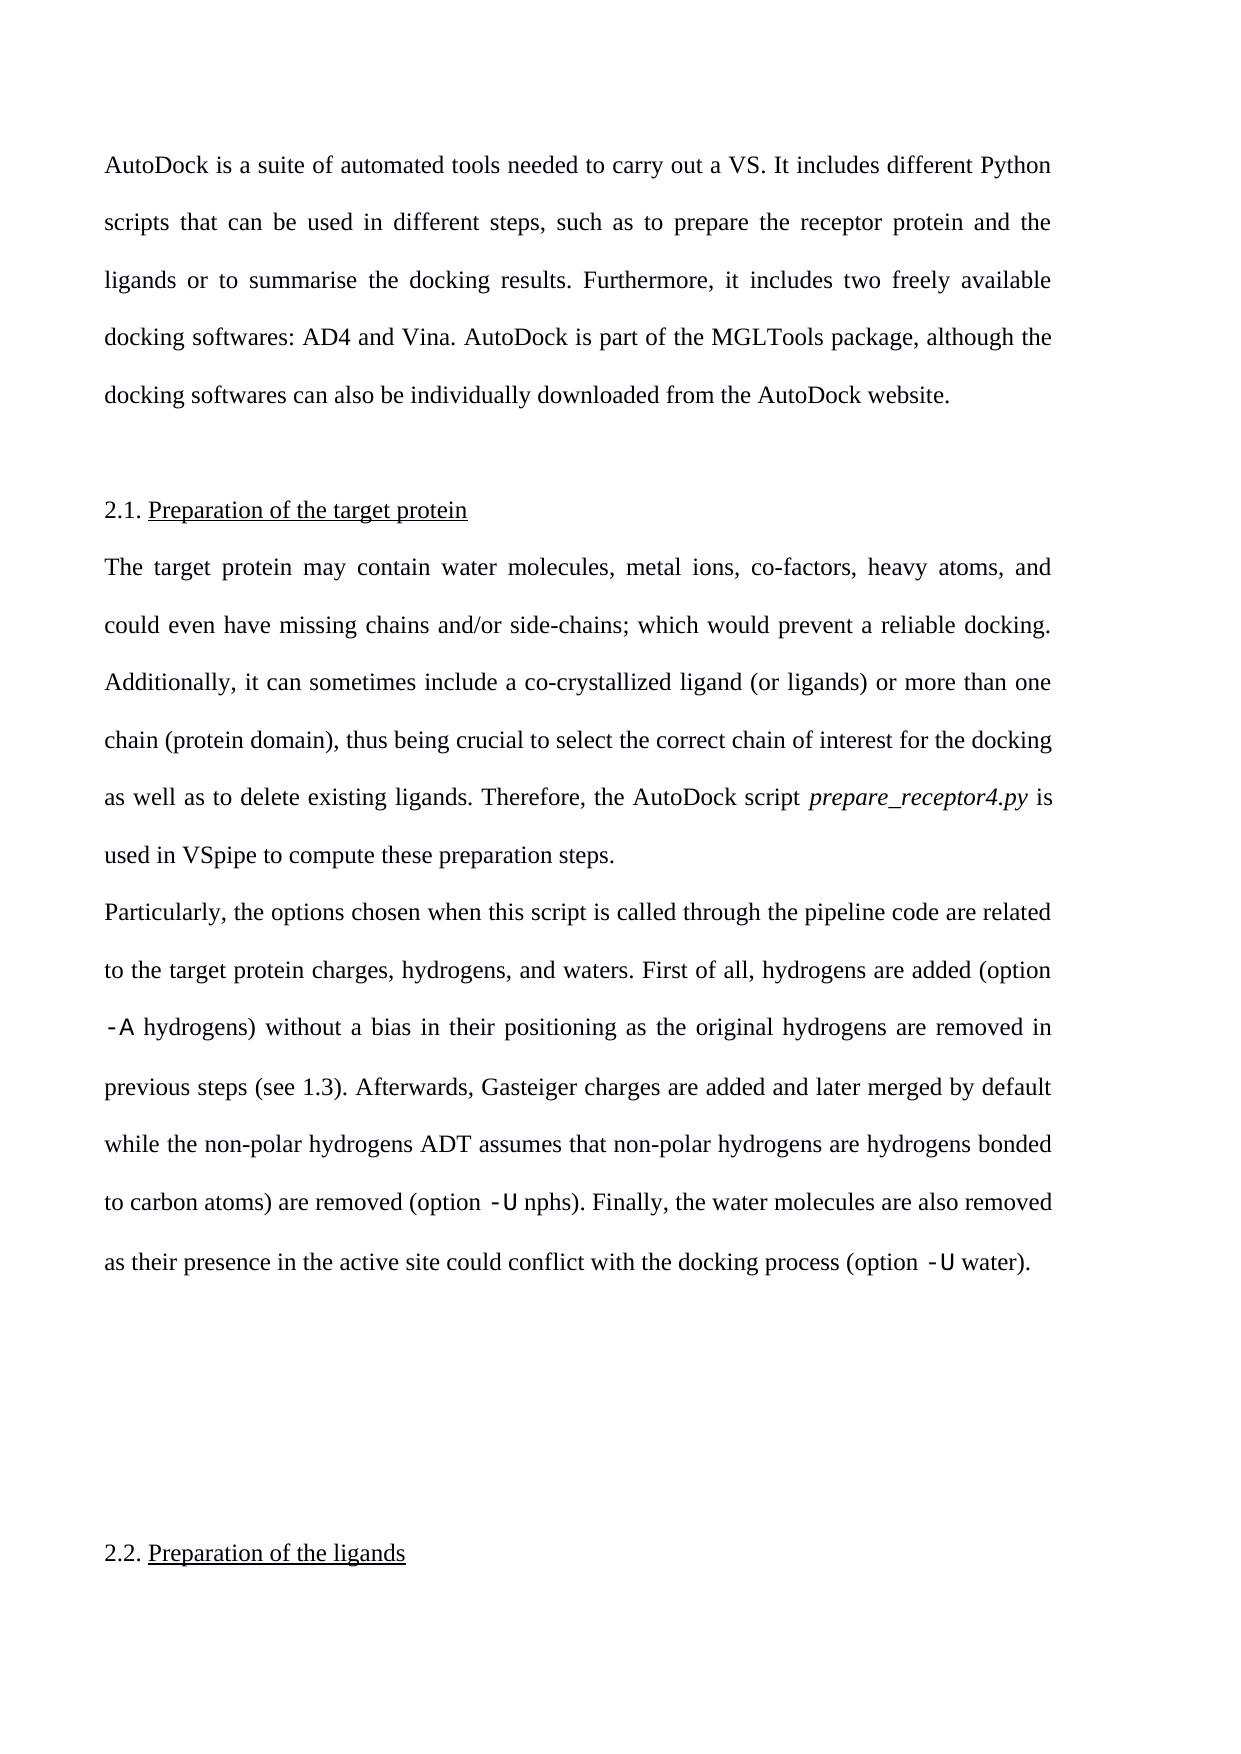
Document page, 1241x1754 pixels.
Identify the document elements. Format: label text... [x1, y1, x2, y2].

text AutoDock is a suite of automated tools needed to carry out a VS. It includes different Python scripts that can be used in different steps, such as to prepare the receptor protein and the ligands or to summarise the docking results. Furthermore, it includes two freely available docking softwares: AD4 and Vina. AutoDock is part of the MGLTools package, although the docking softwares can also be individually downloaded from the AutoDock website. [104, 150, 1053, 409]
text 2.2. Preparation of the ligands [104, 1538, 1053, 1567]
text 2.1. Preparation of the target protein [104, 495, 1053, 524]
text Particularly, the options chosen when this script is called through the pipeline code are related to the target protein charges, hydrogens, and waters. First of all, hydrogens are added (option -A hydrogens) without a bias in their positioning as the original hydrogens are removed in previous steps (see 1.3). Afterwards, Gasteiger charges are added and later merged by default while the non-polar hydrogens ADT assumes that non-polar hydrogens are hydrogens bonded to carbon atoms) are removed (option -U nphs). Finally, the water molecules are also removed as their presence in the active site could conflict with the docking process (option -U water). [104, 897, 1053, 1277]
text The target protein may contain water molecules, metal ions, co-factors, heavy atoms, and could even have missing chains and/or side-chains; which would prevent a reliable docking. Additionally, it can sometimes include a co-crystallized ligand (or ligands) or more than one chain (protein domain), thus being crucial to select the correct chain of interest for the docking as well as to delete existing ligands. Therefore, the AutoDock script prepare_receptor4.py is used in VSpipe to compute these preparation steps. [104, 552, 1053, 869]
